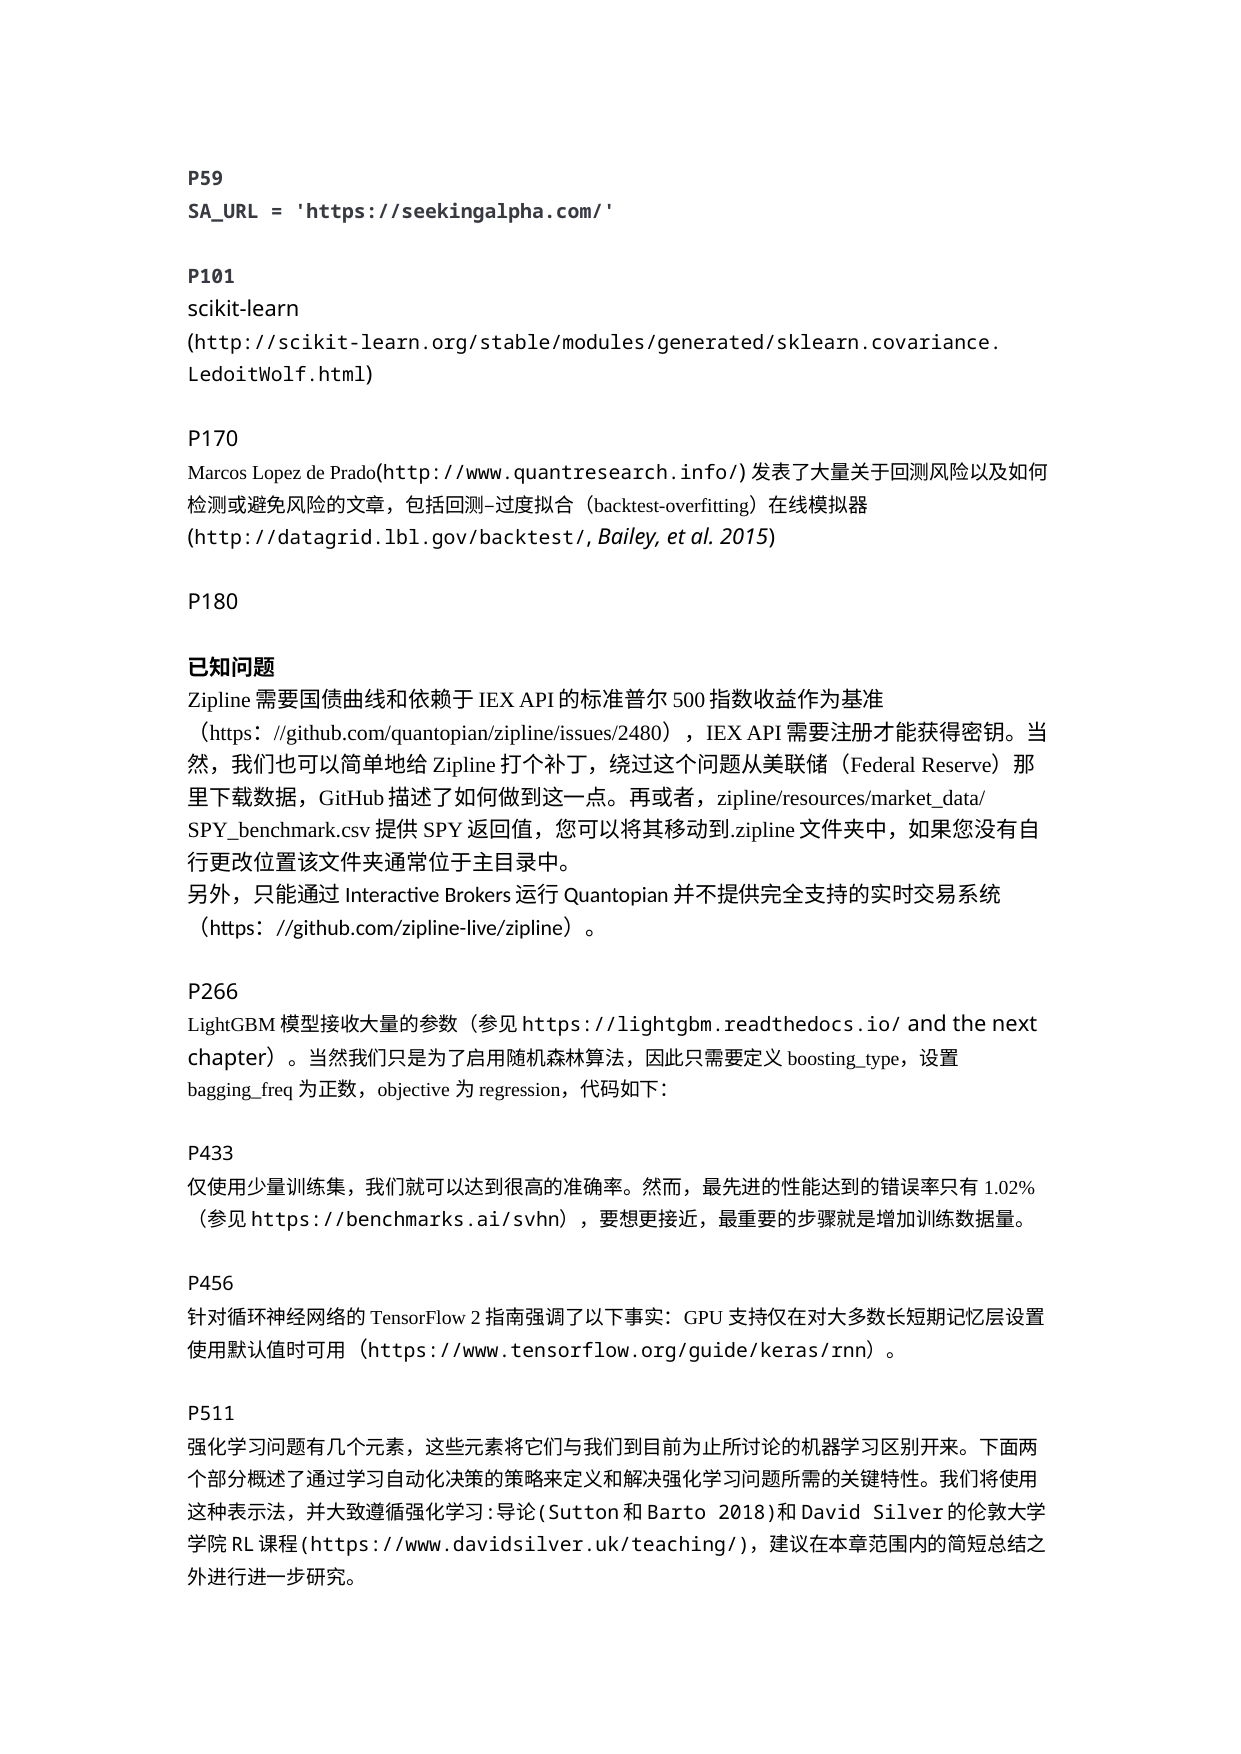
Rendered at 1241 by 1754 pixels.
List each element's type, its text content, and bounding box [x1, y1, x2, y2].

text P59 [187, 162, 1053, 194]
text 使用默认值时可用（https://www.tensorflow.org/guide/keras/rnn）。 [187, 1332, 1053, 1364]
text P266 [187, 974, 1053, 1007]
text LightGBM 模型接收大量的参数（参见https://lightgbm.readthedocs.io/ and the next chapter）。当然我们只是为了启用随机森林算法，因此只需要定义boosting_type，设置 bagging_freq 为正数，objective 为 regression，代码如下： [187, 1007, 1053, 1104]
text P456 [187, 1267, 1053, 1299]
text 另外，只能通过Interactive Brokers运行Quantopian并不提供完全支持的实时交易系统（https：//github.com/zipline-live/zipline）。 [187, 877, 1053, 942]
text 已知问题 [187, 649, 1053, 682]
text P101 [187, 259, 1053, 292]
text Marcos Lopez de Prado(http://www.quantresearch.info/) 发表了大量关于回测风险以及如何检测或避免风险的文章，包括回测–过度拟合（backtest-overfitting）在线模拟器 (http://datagrid.lbl.gov/backtest/, Bailey, et al. 2015) [187, 454, 1053, 552]
text scikit-learn (http://scikit-learn.org/stable/modules/generated/sklearn.covariance. [187, 292, 1053, 357]
text Zipline需要国债曲线和依赖于IEX API的标准普尔500指数收益作为基准（https：//github.com/quantopian/zipline/issues/2480），IEX API需要注册才能获得密钥。当然，我们也可以简单地给Zipline打个补丁，绕过这个问题从美联储（Federal Reserve）那里下载数据，GitHub描述了如何做到这一点。再或者，zipline/resources/market_data/SPY_benchmark.csv提供SPY返回值，您可以将其移动到.zipline文件夹中，如果您没有自行更改位置该文件夹通常位于主目录中。 [187, 682, 1053, 877]
text P433 [187, 1137, 1053, 1169]
text LedoitWolf.html) [187, 357, 1053, 389]
text 仅使用少量训练集，我们就可以达到很高的准确率。然而，最先进的性能达到的错误率只有 1.02%（参见https://benchmarks.ai/svhn），要想更接近，最重要的步骤就是增加训练数据量。 [187, 1169, 1053, 1234]
text 强化学习问题有几个元素，这些元素将它们与我们到目前为止所讨论的机器学习区别开来。下面两个部分概述了通过学习自动化决策的策略来定义和解决强化学习问题所需的关键特性。我们将使用这种表示法，并大致遵循强化学习:导论(Sutton和Barto 2018)和David Silver的伦敦大学学院RL课程(https://www.davidsilver.uk/teaching/)，建议在本章范围内的简短总结之外进行进一步研究。 [187, 1429, 1053, 1592]
text P180 [187, 584, 1053, 617]
text 针对循环神经网络的 TensorFlow 2 指南强调了以下事实：GPU 支持仅在对大多数长短期记忆层设置 [187, 1299, 1053, 1332]
text P511 [187, 1397, 1053, 1429]
text SA_URL = 'https://seekingalpha.com/' [187, 194, 1053, 227]
text P170 [187, 422, 1053, 454]
